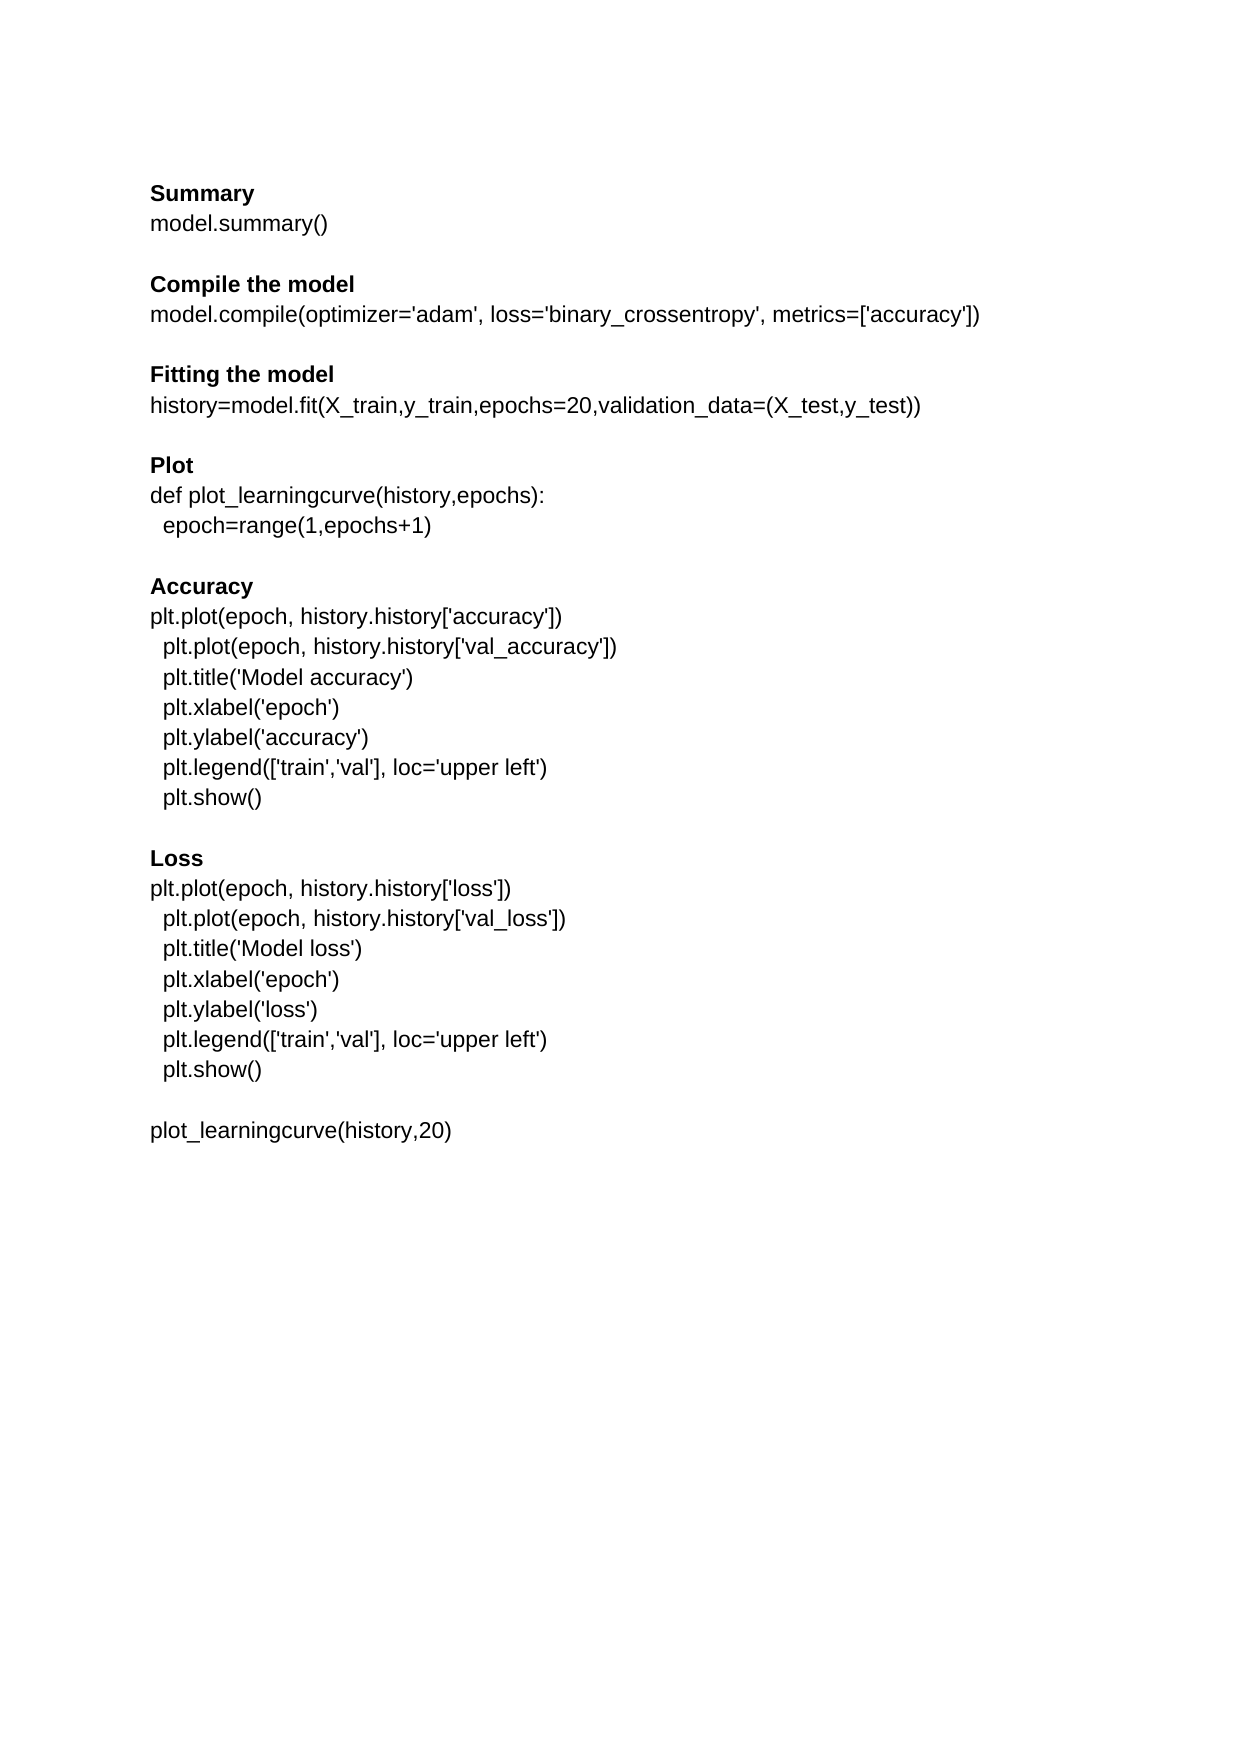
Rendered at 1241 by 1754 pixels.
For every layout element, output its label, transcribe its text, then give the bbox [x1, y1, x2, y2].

text Loss [150, 845, 1090, 871]
text plt.xlabel('epoch') [150, 966, 1090, 992]
text plt.plot(epoch, history.history['val_accuracy']) [150, 633, 1090, 660]
text plt.show() [150, 1056, 1090, 1083]
text plt.title('Model loss') [150, 935, 1090, 962]
text Fitting the model [150, 361, 1090, 388]
text plt.ylabel('loss') [150, 996, 1090, 1022]
text history=model.fit(X_train,y_train,epochs=20,validation_data=(X_test,y_test)) [150, 392, 1090, 418]
text plot_learningcurve(history,20) [150, 1117, 1090, 1143]
text Accuracy [150, 573, 1090, 599]
text Plot [150, 452, 1090, 478]
text plt.legend(['train','val'], loc='upper left') [150, 1026, 1090, 1052]
text Compile the model [150, 271, 1090, 297]
text plt.plot(epoch, history.history['loss']) [150, 875, 1090, 901]
text Summary [150, 180, 1090, 207]
text model.compile(optimizer='adam', loss='binary_crossentropy', metrics=['accuracy']) [150, 301, 1090, 327]
text epoch=range(1,epochs+1) [150, 512, 1090, 539]
text plt.show() [150, 784, 1090, 811]
text def plot_learningcurve(history,epochs): [150, 482, 1090, 509]
text plt.title('Model accuracy') [150, 663, 1090, 690]
text plt.legend(['train','val'], loc='upper left') [150, 754, 1090, 781]
text model.summary() [150, 210, 1090, 237]
text plt.ylabel('accuracy') [150, 724, 1090, 750]
text plt.xlabel('epoch') [150, 694, 1090, 720]
text plt.plot(epoch, history.history['accuracy']) [150, 603, 1090, 629]
text plt.plot(epoch, history.history['val_loss']) [150, 905, 1090, 932]
